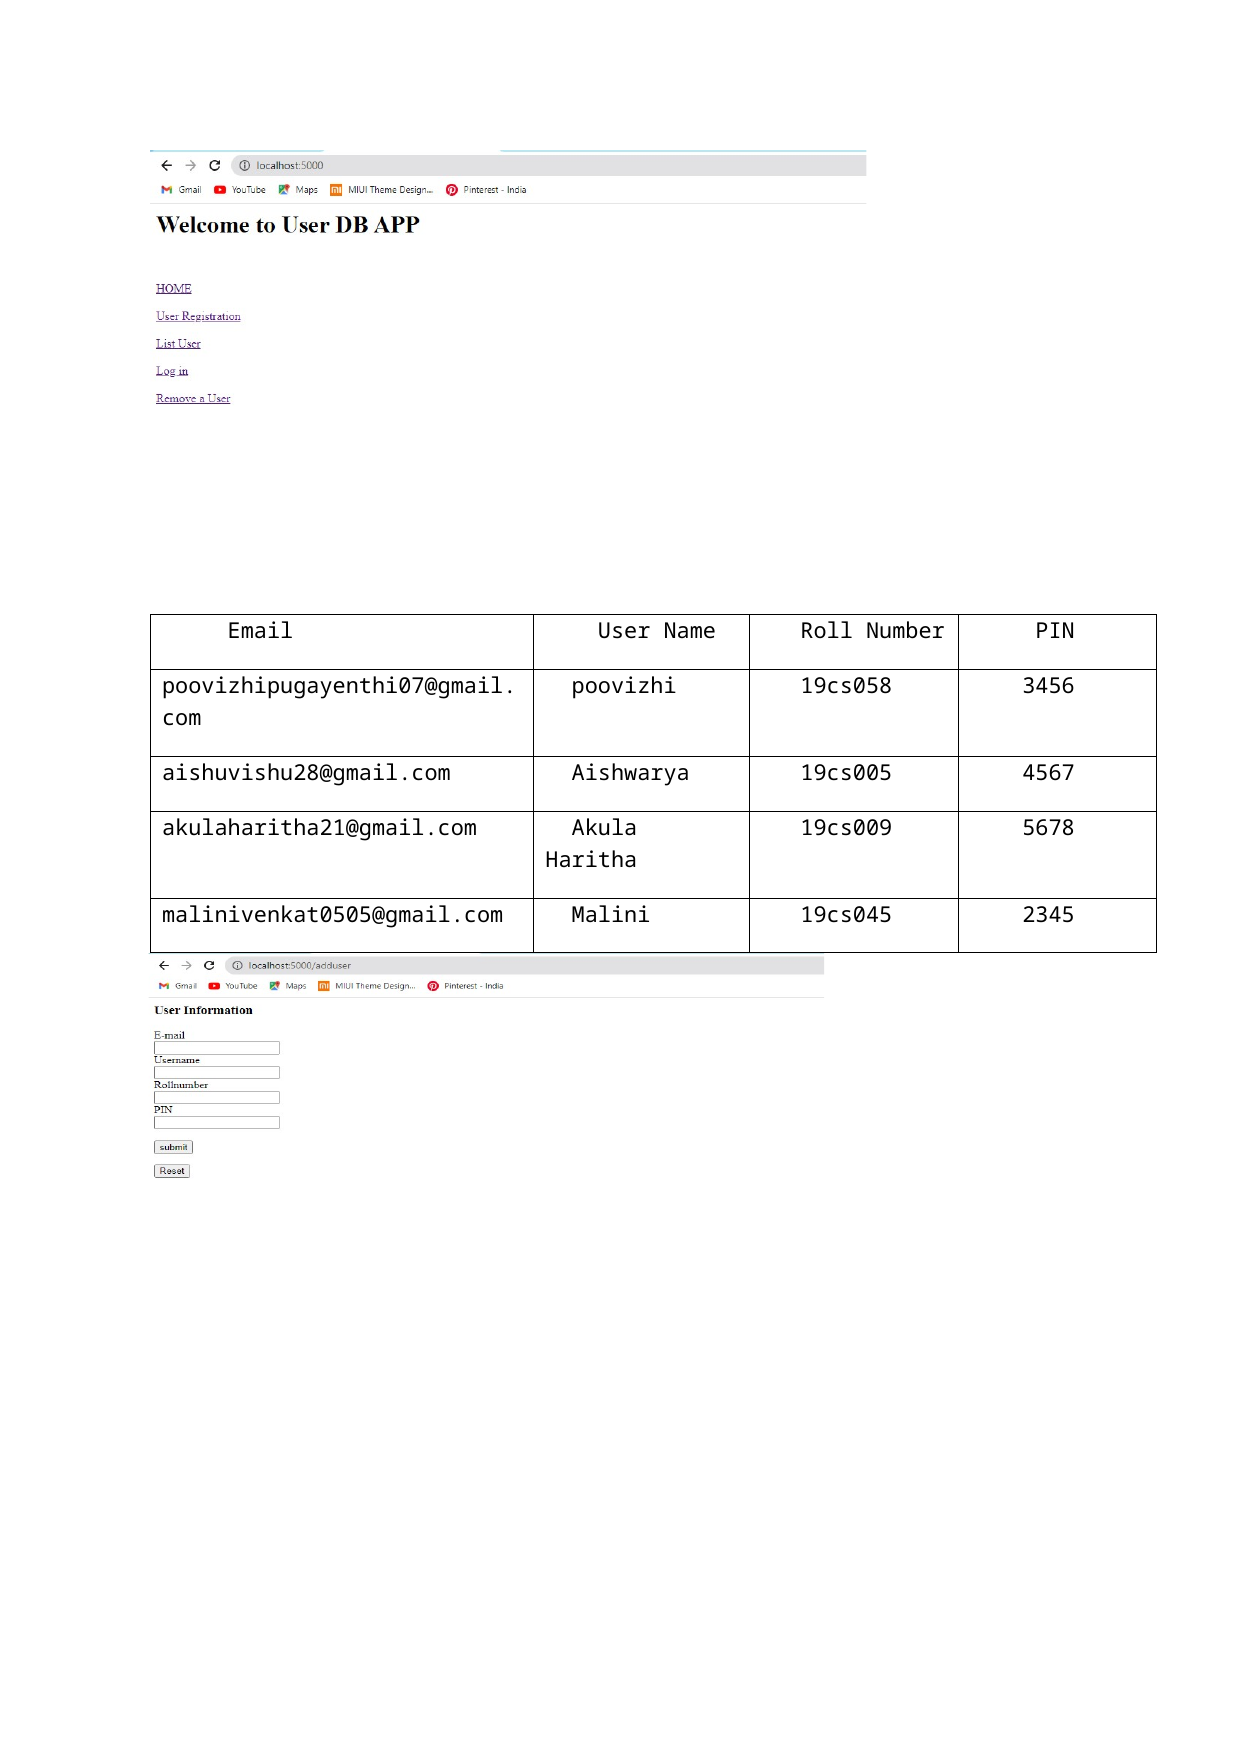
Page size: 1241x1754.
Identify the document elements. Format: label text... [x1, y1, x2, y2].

table_header User Name [534, 615, 749, 669]
table_cell poovizhi [534, 670, 749, 756]
table_cell 19cs058 [750, 670, 958, 756]
table_cell 5678 [959, 812, 1156, 897]
table_cell 4567 [959, 757, 1156, 811]
table_cell 19cs009 [750, 812, 958, 897]
picture [150, 150, 867, 558]
table_cell Aishwarya [534, 757, 749, 811]
table_header Email [151, 615, 533, 669]
table_header PIN [959, 615, 1156, 669]
table_cell 19cs045 [750, 899, 958, 952]
table_cell Akula Haritha [534, 812, 749, 897]
table_cell poovizhipugayenthi07@gmail.com [151, 670, 533, 756]
table_cell Malini [534, 899, 749, 952]
table_header Roll Number [750, 615, 958, 669]
table_cell akulaharitha21@gmail.com [151, 812, 533, 897]
table_cell malinivenkat0505@gmail.com [151, 899, 533, 952]
table_cell 2345 [959, 899, 1156, 952]
picture [148, 953, 825, 1297]
table_cell 19cs005 [750, 757, 958, 811]
table_cell 3456 [959, 670, 1156, 756]
table_cell aishuvishu28@gmail.com [151, 757, 533, 811]
